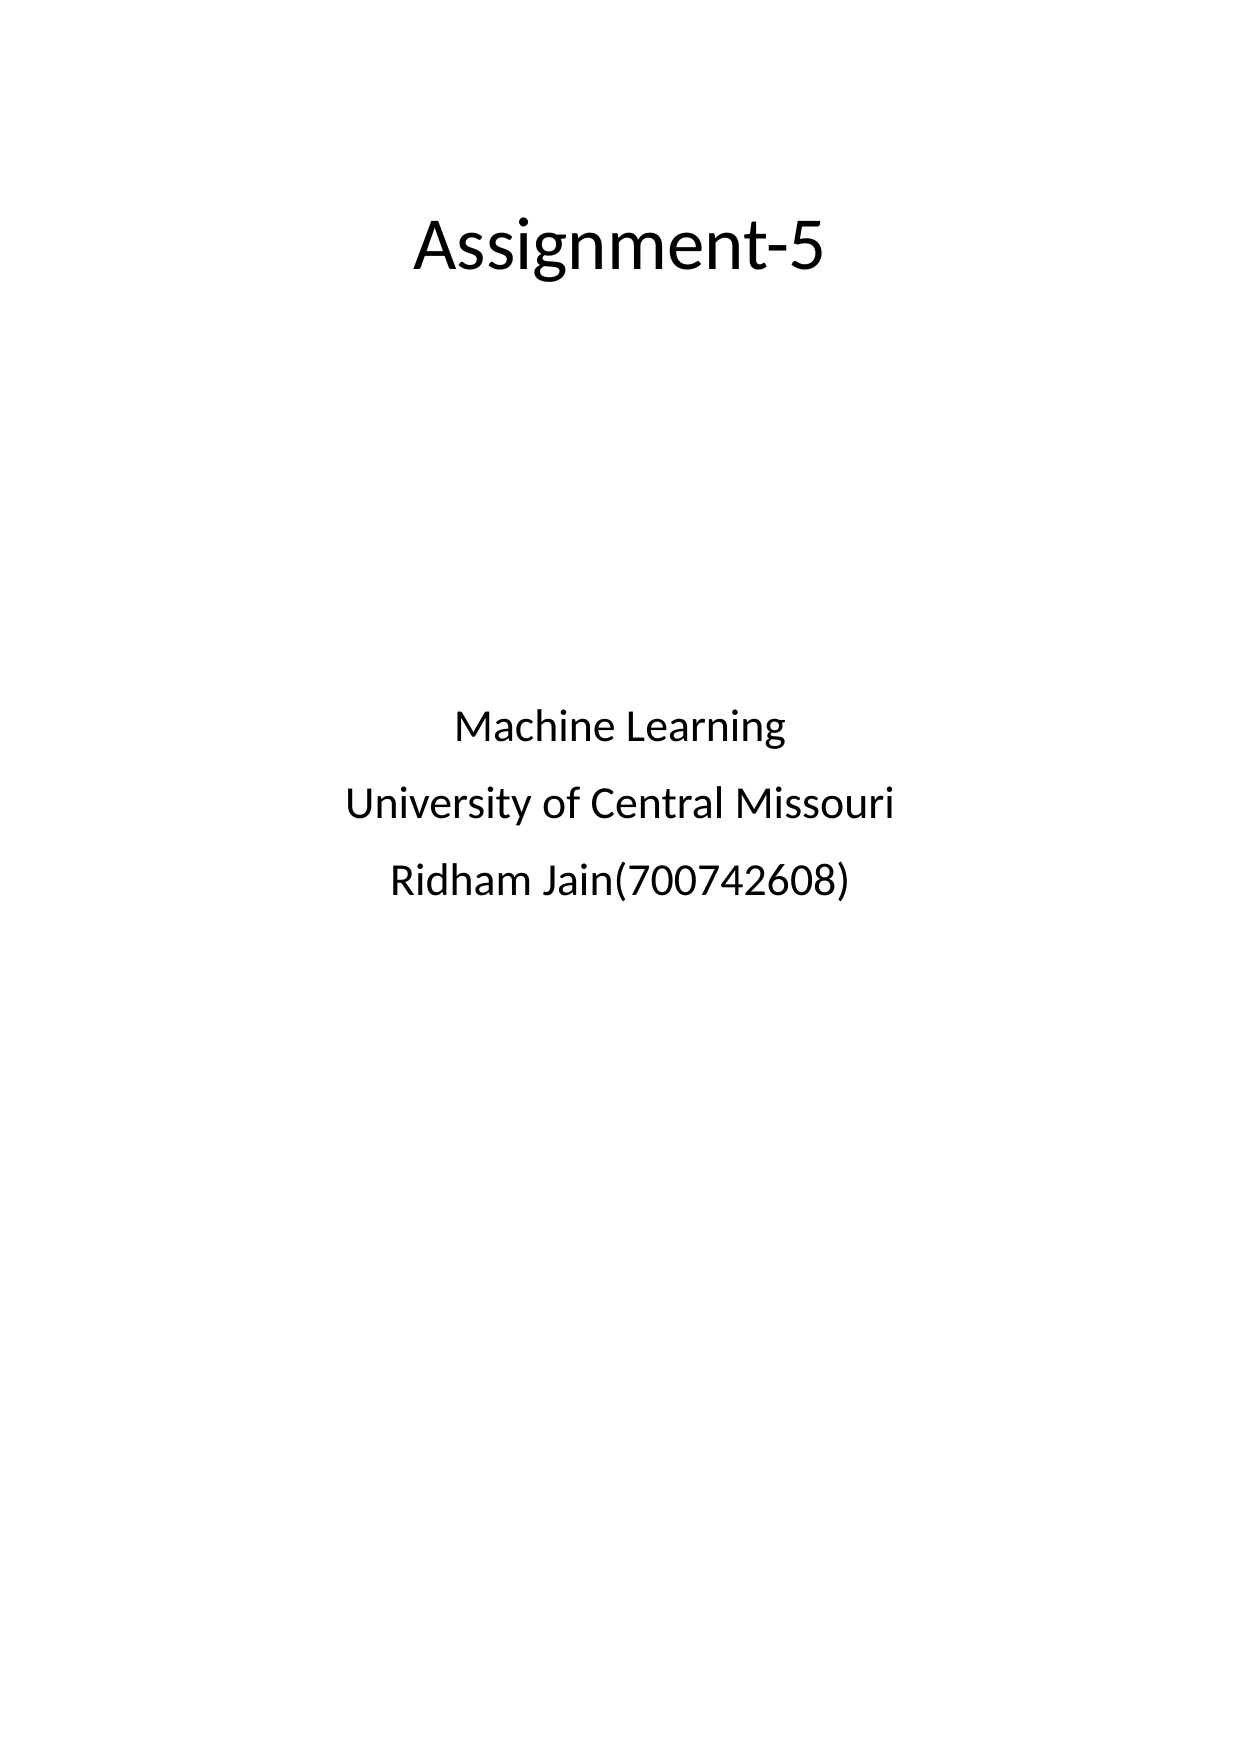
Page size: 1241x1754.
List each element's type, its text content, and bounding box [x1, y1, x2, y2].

text Ridham Jain(700742608) [150, 851, 1090, 907]
text Machine Learning [150, 697, 1090, 753]
text Assignment-5 [150, 197, 1090, 288]
text University of Central Missouri [150, 774, 1090, 830]
